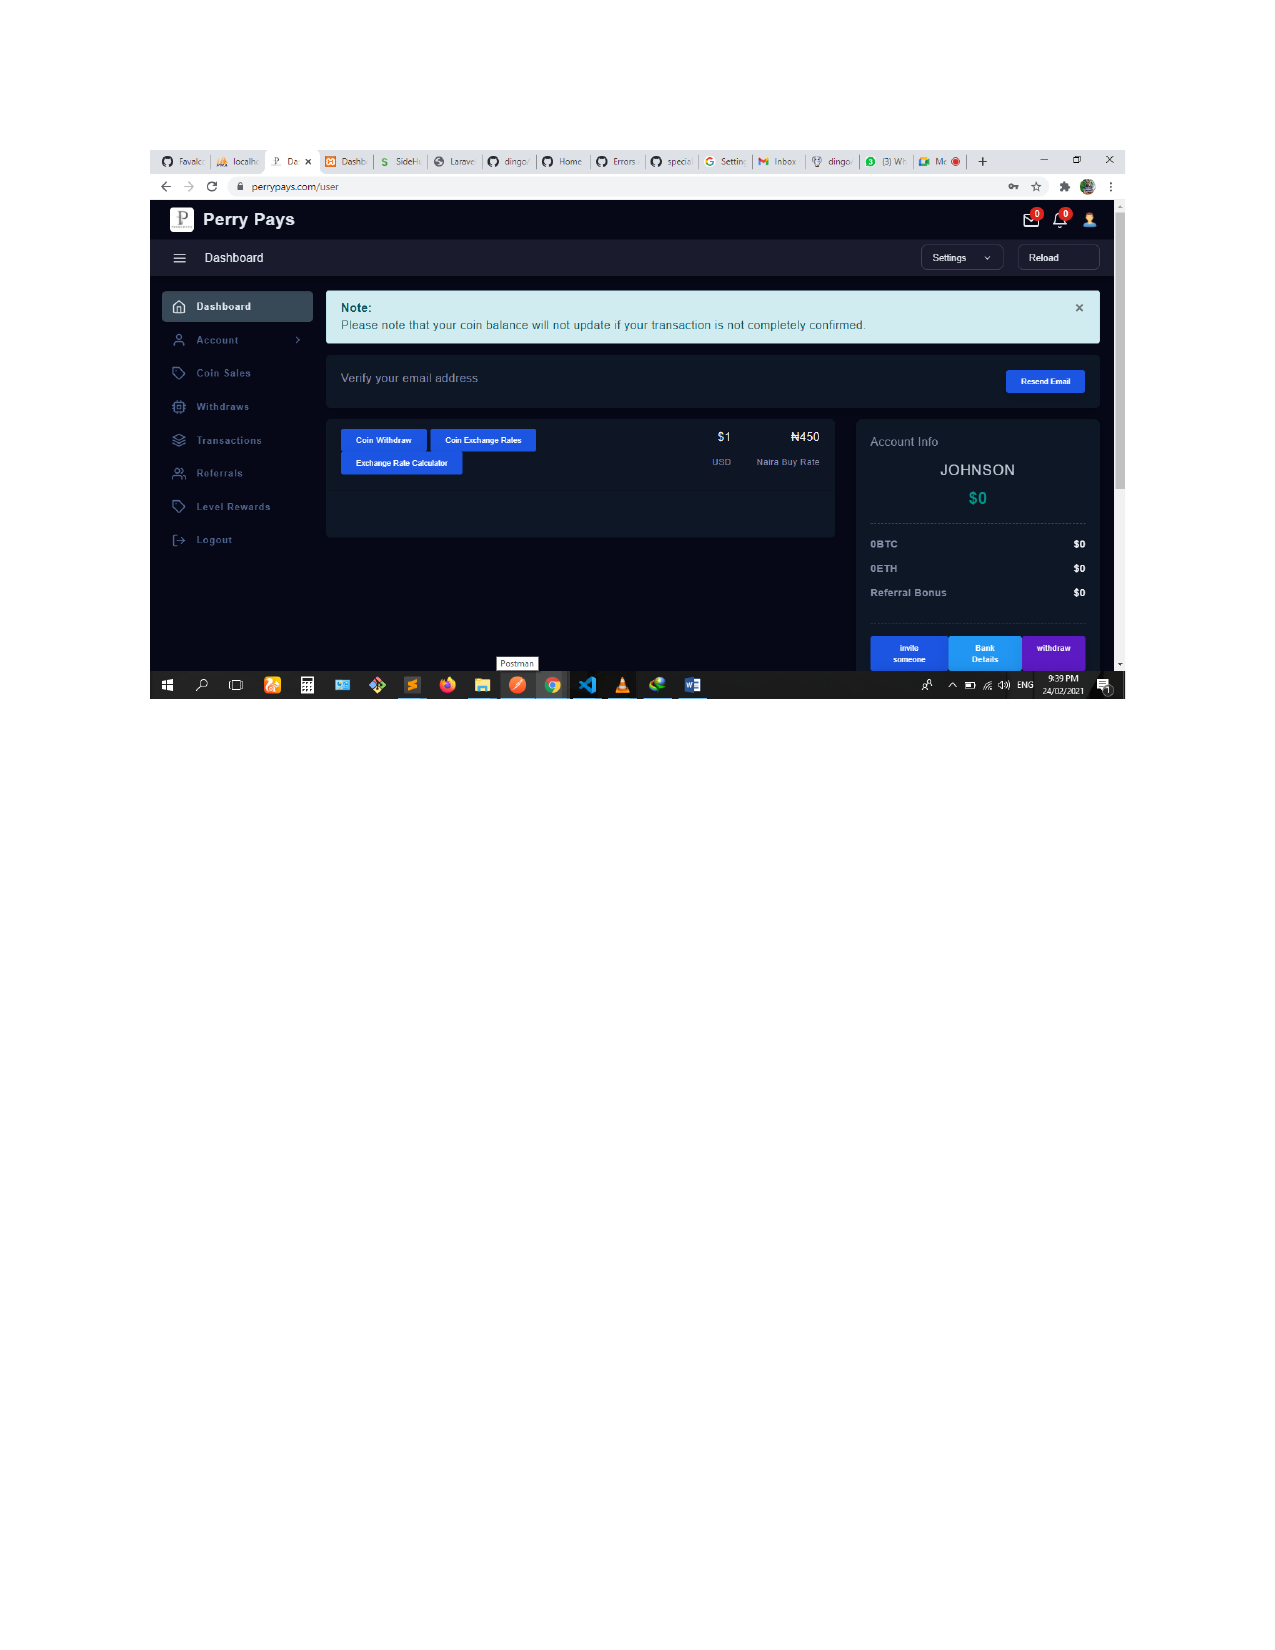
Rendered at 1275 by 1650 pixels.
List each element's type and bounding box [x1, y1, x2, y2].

picture [150, 150, 1125, 699]
